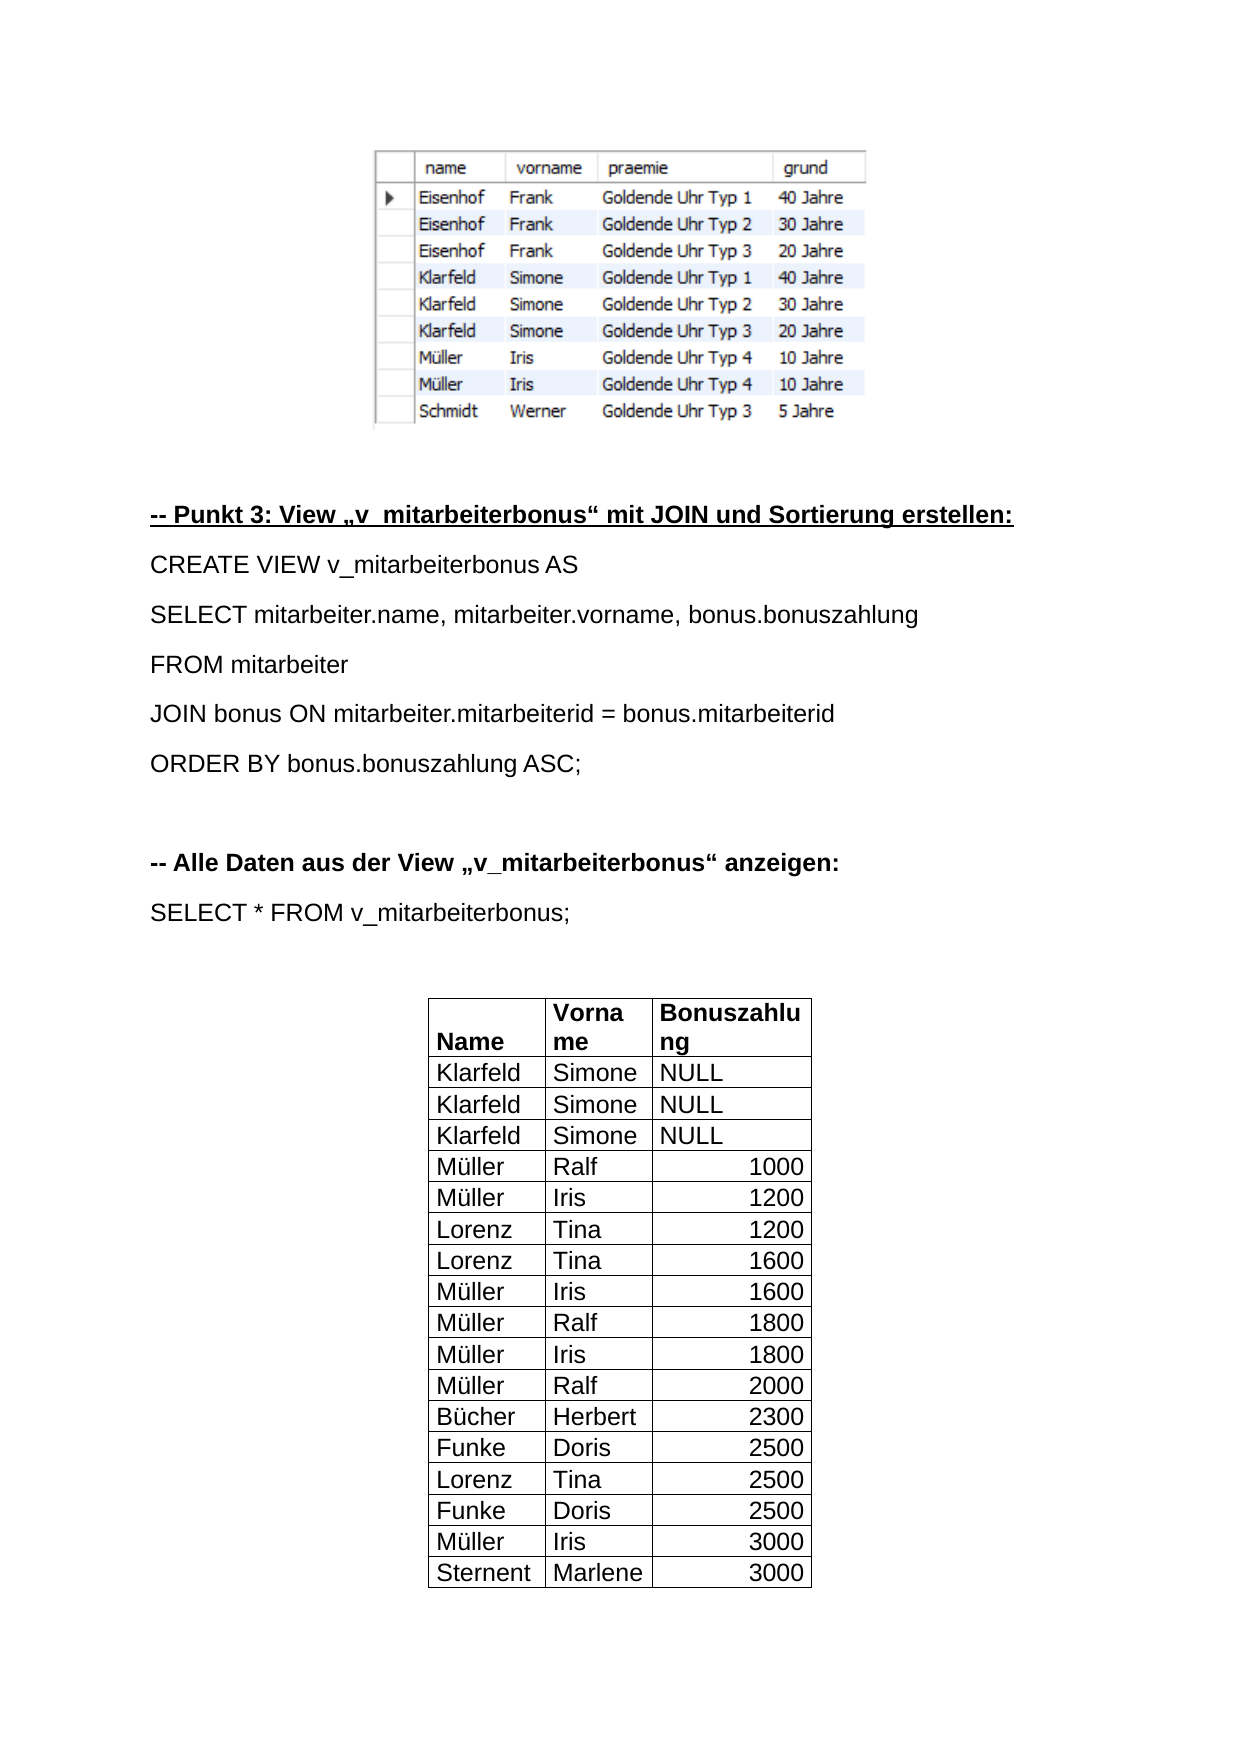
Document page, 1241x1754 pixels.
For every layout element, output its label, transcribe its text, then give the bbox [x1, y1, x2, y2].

table_cell Doris [546, 1495, 652, 1525]
table_cell Simone [546, 1088, 652, 1118]
table_cell Iris [546, 1276, 652, 1306]
table_cell 1600 [653, 1245, 811, 1275]
picture [372, 150, 868, 430]
table_cell 1800 [653, 1338, 811, 1368]
table_header Vorname [546, 999, 652, 1056]
table_cell 2500 [653, 1495, 811, 1525]
table_cell 3000 [653, 1526, 811, 1556]
table_header Bonuszahlung [653, 999, 811, 1056]
table_cell Herbert [546, 1401, 652, 1431]
table_cell Tina [546, 1463, 652, 1493]
table_cell Müller [429, 1307, 545, 1337]
table_cell Marlene [546, 1557, 652, 1587]
table_cell Funke [429, 1495, 545, 1525]
table_cell 1600 [653, 1276, 811, 1306]
table_cell Simone [546, 1057, 652, 1087]
table_cell Ralf [546, 1307, 652, 1337]
table_cell Lorenz [429, 1245, 545, 1275]
table_cell 1800 [653, 1307, 811, 1337]
table_cell 2500 [653, 1463, 811, 1493]
table_cell Iris [546, 1526, 652, 1556]
text FROM mitarbeiter [150, 649, 1090, 678]
table_cell Doris [546, 1432, 652, 1462]
text SELECT mitarbeiter.name, mitarbeiter.vorname, bonus.bonuszahlung [150, 600, 1090, 629]
table_cell Sternental [429, 1557, 545, 1587]
table_cell Lorenz [429, 1463, 545, 1493]
table_cell Müller [429, 1276, 545, 1306]
table_cell Müller [429, 1526, 545, 1556]
table_cell Müller [429, 1338, 545, 1368]
table_cell Ralf [546, 1370, 652, 1400]
table_cell Funke [429, 1432, 545, 1462]
table_cell Bücher [429, 1401, 545, 1431]
table_cell Iris [546, 1182, 652, 1212]
text -- Punkt 3: View „v_mitarbeiterbonus“ mit JOIN und Sortierung erstellen: [150, 501, 1090, 529]
table_cell Klarfeld [429, 1088, 545, 1118]
text SELECT * FROM v_mitarbeiterbonus; [150, 898, 1090, 927]
table_cell Tina [546, 1213, 652, 1243]
text ORDER BY bonus.bonuszahlung ASC; [150, 749, 1090, 778]
table_cell Simone [546, 1120, 652, 1150]
table_cell 1000 [653, 1151, 811, 1181]
table_cell 2500 [653, 1432, 811, 1462]
table_cell 1200 [653, 1213, 811, 1243]
table_cell NULL [653, 1088, 811, 1118]
table_cell Ralf [546, 1151, 652, 1181]
table_cell Iris [546, 1338, 652, 1368]
table_cell Müller [429, 1182, 545, 1212]
text CREATE VIEW v_mitarbeiterbonus AS [150, 550, 1090, 579]
table_cell Müller [429, 1370, 545, 1400]
table_cell 3000 [653, 1557, 811, 1587]
table_cell NULL [653, 1120, 811, 1150]
table_cell Klarfeld [429, 1120, 545, 1150]
table_cell NULL [653, 1057, 811, 1087]
table_cell 2000 [653, 1370, 811, 1400]
table_cell Klarfeld [429, 1057, 545, 1087]
table_cell 1200 [653, 1182, 811, 1212]
table_header Name [429, 999, 545, 1056]
text JOIN bonus ON mitarbeiter.mitarbeiterid = bonus.mitarbeiterid [150, 699, 1090, 728]
table_cell 2300 [653, 1401, 811, 1431]
table_cell Müller [429, 1151, 545, 1181]
table_cell Tina [546, 1245, 652, 1275]
table_cell Lorenz [429, 1213, 545, 1243]
text -- Alle Daten aus der View „v_mitarbeiterbonus“ anzeigen: [150, 848, 1090, 877]
